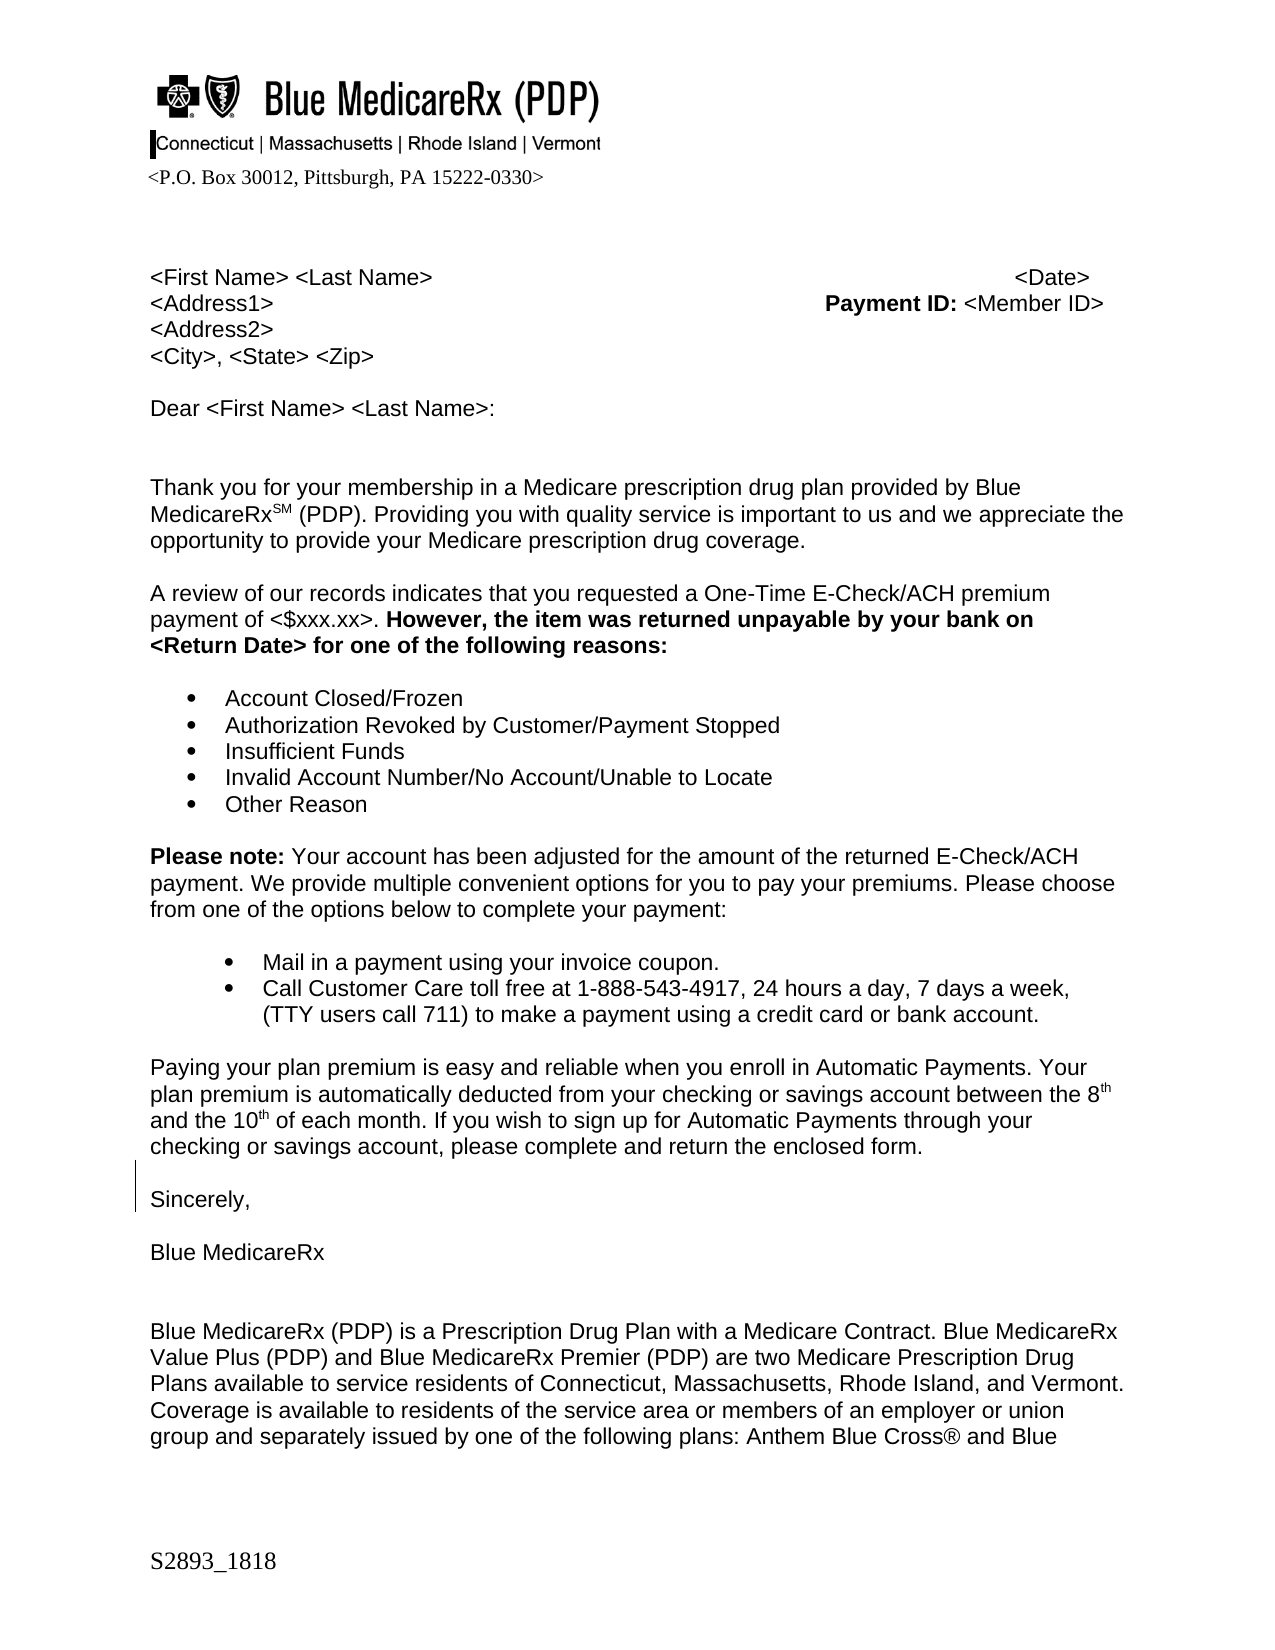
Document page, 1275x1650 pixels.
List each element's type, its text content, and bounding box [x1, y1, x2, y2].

list Insufficient Funds [187, 738, 1125, 764]
list <Address2> [150, 316, 1125, 343]
list Account Closed/Frozen [187, 685, 1125, 712]
list <Address1> Payment ID: <Member ID> [150, 290, 1125, 316]
list Dear <First Name> <Last Name>: [150, 395, 1125, 422]
list <City>, <State> <Zip> [150, 343, 1125, 369]
list Invalid Account Number/No Account/Unable to Locate [187, 764, 1125, 791]
list Sincerely, [150, 1186, 1125, 1212]
list <First Name> <Last Name> <Date> [150, 263, 1125, 290]
list Blue MedicareRx (PDP) is a Prescription Drug Plan with a Medicare Contract. Blue MedicareRx Value Plus (PDP) and Blue MedicareRx Premier (PDP) are two Medicare Prescription Drug Plans available to service residents of Connecticut, Massachusetts, Rhode Island, and Vermont. [150, 1318, 1125, 1397]
list Call Customer Care toll free at 1-888-543-4917, 24 hours a day, 7 days a week, (TTY users call 711) to make a payment using a credit card or bank account. [225, 975, 1125, 1028]
list Authorization Revoked by Customer/Payment Stopped [187, 712, 1125, 738]
picture [156, 75, 601, 154]
list Paying your plan premium is easy and reliable when you enroll in Automatic Payments. Your plan premium is automatically deducted from your checking or savings account between the 8th and the 10th of each month. If you wish to sign up for Automatic Payments through your checking or savings account, please complete and return the enclosed form. [150, 1054, 1125, 1159]
list Blue MedicareRx [150, 1239, 1125, 1265]
list Mail in a payment using your invoice coupon. [225, 949, 1125, 975]
list A review of our records indicates that you requested a One-Time E-Check/ACH premium payment of <$xxx.xx>. However, the item was returned unpayable by your bank on <Return Date> for one of the following reasons: [150, 580, 1125, 659]
list Thank you for your membership in a Medicare prescription drug plan provided by Blue MedicareRxSM (PDP). Providing you with quality service is important to us and we appreciate the opportunity to provide your Medicare prescription drug coverage. [150, 474, 1125, 553]
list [150, 1397, 1125, 1449]
list Other Reason [187, 791, 1125, 817]
list Please note: Your account has been adjusted for the amount of the returned E-Check/ACH payment. We provide multiple convenient options for you to pay your premiums. Please choose from one of the options below to complete your payment: [150, 843, 1125, 922]
